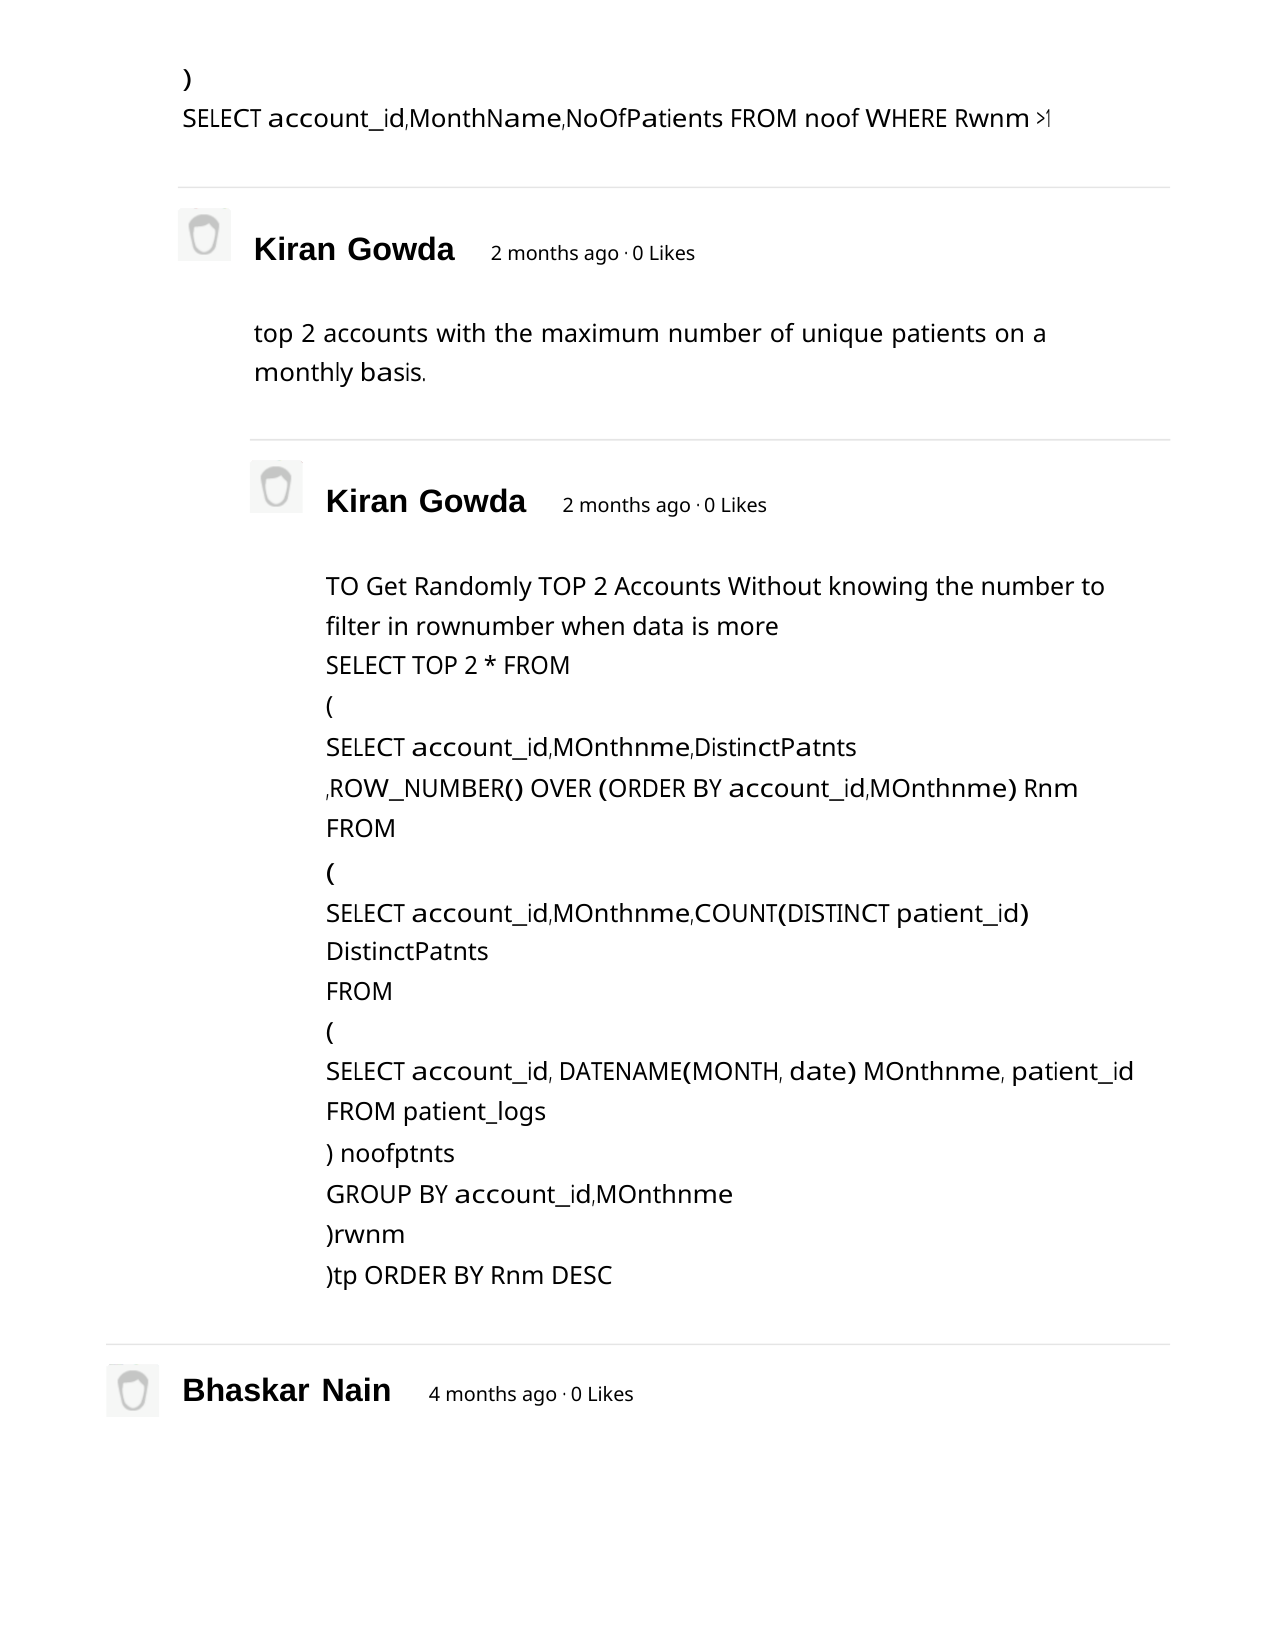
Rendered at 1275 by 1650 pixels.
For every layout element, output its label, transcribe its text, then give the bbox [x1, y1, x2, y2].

text SELECT account_id,MOnthnme,COUNT(DISTINCT patient_id) DistinctPatnts [326, 896, 1149, 968]
text SELECT account_id, DATENAME(MONTH, date) MOnthnme, patient_id FROM patient_logs [326, 1053, 1158, 1127]
text )tp ORDER BY Rnm DESC [326, 1258, 1181, 1292]
picture [249, 459, 303, 513]
picture [106, 1364, 160, 1417]
text TO Get Randomly TOP 2 Accounts Without knowing the number to filter in rownumber when data is more [326, 568, 1135, 642]
text Kiran Gowda 2 months ago · 0 Likes [178, 207, 1181, 267]
text ,ROW_NUMBER() OVER (ORDER BY account_id,MOnthnme) Rnm FROM [326, 771, 1149, 845]
text SELECT account_id,MonthName,NoOfPatients FROM noof WHERE Rwnm >1 [182, 101, 1181, 135]
text SELECT account_id,MOnthnme,DistinctPatnts [326, 728, 1181, 764]
text ) noofptnts [326, 1133, 1181, 1169]
text FROM ( [326, 974, 394, 1048]
text ) [182, 60, 1181, 94]
text top 2 accounts with the maximum number of unique patients on a monthly basis. [254, 316, 1078, 389]
text GROUP BY account_id,MOnthnme [326, 1176, 1181, 1210]
text ( [326, 851, 1181, 889]
picture [177, 207, 231, 261]
text Kiran Gowda 2 months ago · 0 Likes [250, 459, 1181, 519]
text SELECT TOP 2 * FROM ( [326, 648, 576, 722]
text Bhaskar Nain 4 months ago · 0 Likes [182, 1371, 1181, 1408]
text )rwnm [326, 1217, 1181, 1251]
